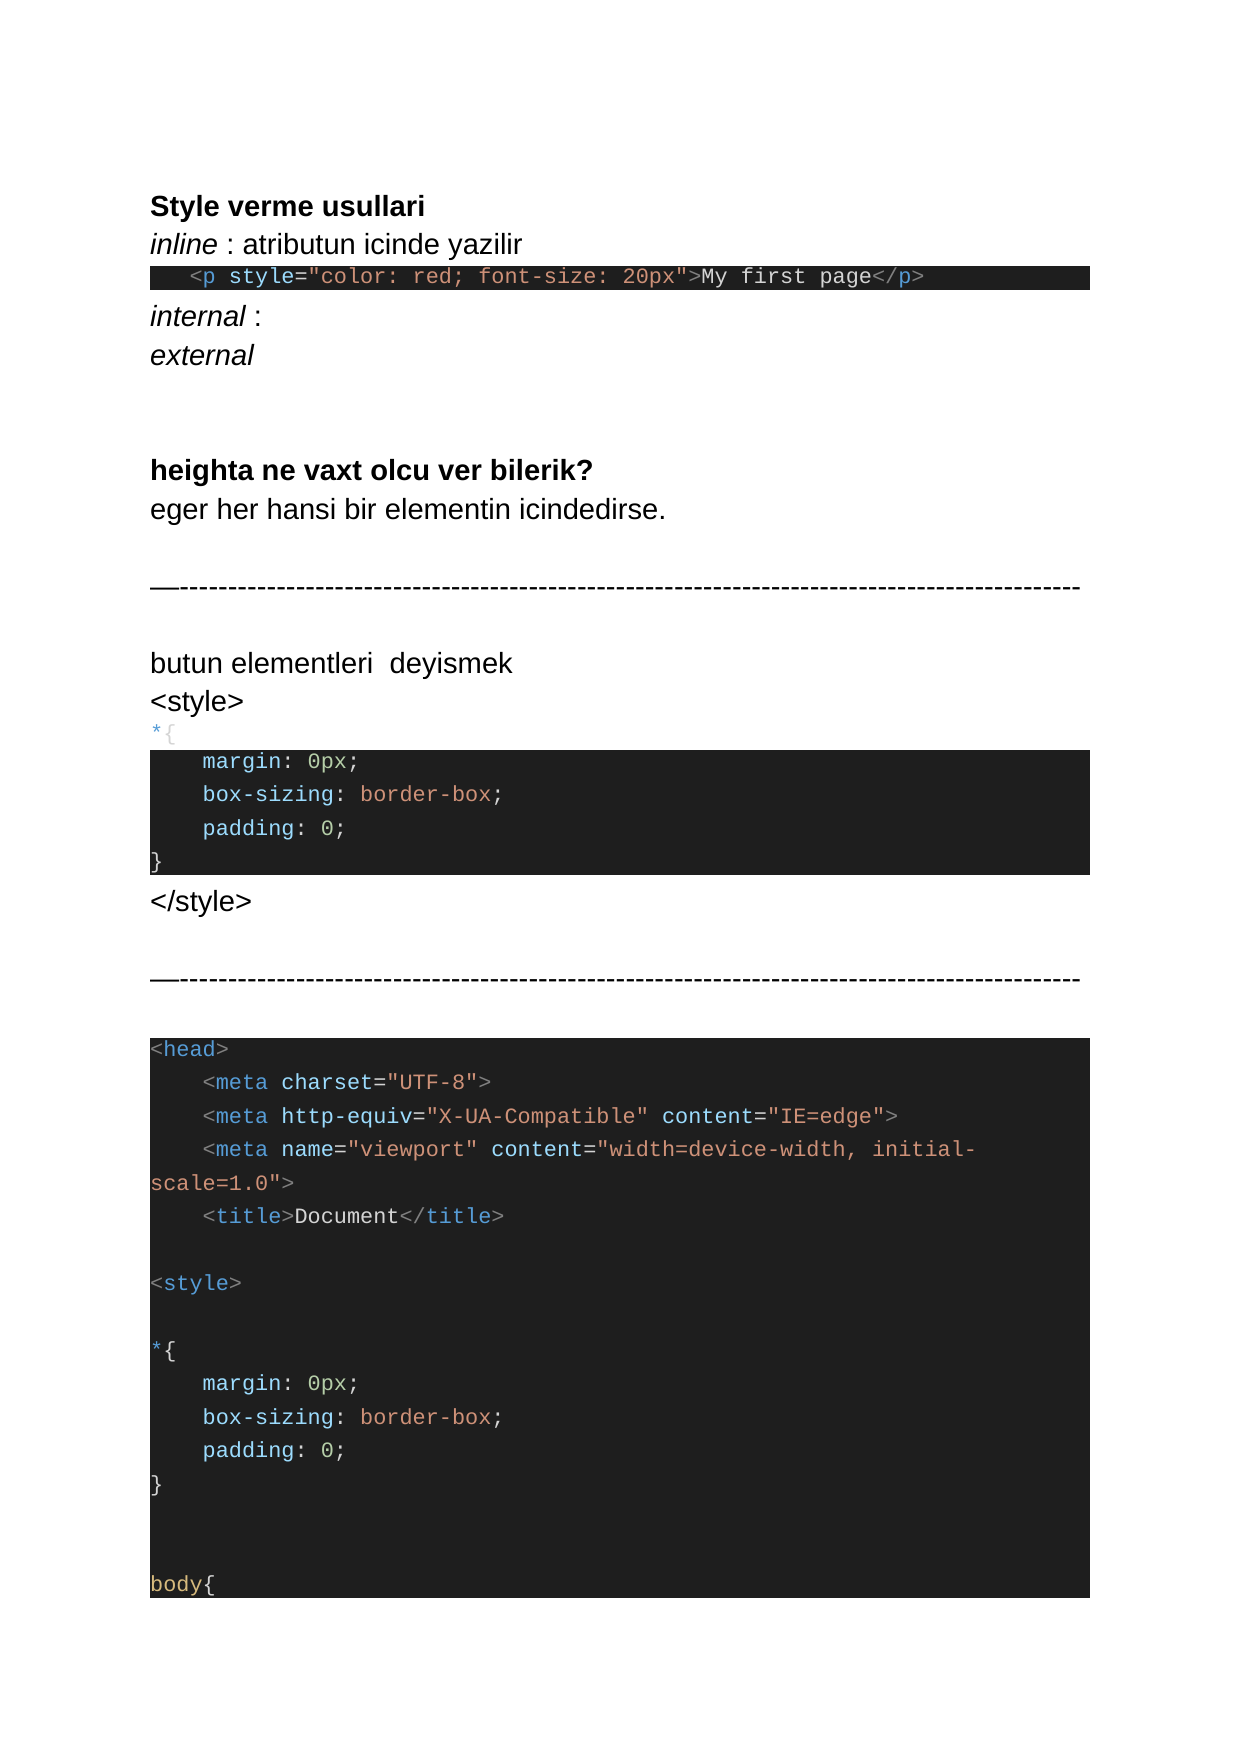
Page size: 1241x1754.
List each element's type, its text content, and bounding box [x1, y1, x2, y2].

text <style> [150, 1272, 1090, 1297]
text <meta name="viewport" content="width=device-width, initial-scale=1.0"> [150, 1138, 1090, 1197]
text box-sizing: border-box; [150, 783, 1090, 808]
text box-sizing: border-box; [150, 1406, 1090, 1431]
text margin: 0px; [150, 750, 1090, 775]
text <meta http-equiv="X-UA-Compatible" content="IE=edge"> [150, 1105, 1090, 1130]
text } [150, 850, 1090, 875]
text padding: 0; [150, 1439, 1090, 1464]
text Style verme usullari [150, 188, 1090, 222]
text <title>Document</title> [150, 1205, 1090, 1230]
text eger her hansi bir elementin icindedirse. [150, 492, 1090, 525]
text internal : [150, 299, 1090, 333]
text <head> [150, 1038, 1090, 1063]
text heighta ne vaxt olcu ver bilerik? [150, 453, 1090, 487]
text <p style="color: red; font-size: 20px">My first page</p> [150, 266, 1090, 290]
text —--------------------------------------------------------------------------------------------- [150, 569, 1090, 602]
text </style> [150, 884, 1090, 917]
text inline : atributun icinde yazilir [150, 227, 1090, 261]
text <style> *{ [150, 684, 1090, 746]
text butun elementleri deyismek [150, 646, 1090, 679]
text body{ [150, 1573, 1090, 1598]
text *{ [150, 1339, 1090, 1364]
text external [150, 338, 1090, 371]
text <meta charset="UTF-8"> [150, 1071, 1090, 1096]
text } [150, 1473, 1090, 1497]
text —--------------------------------------------------------------------------------------------- [150, 961, 1090, 994]
text padding: 0; [150, 817, 1090, 842]
text margin: 0px; [150, 1372, 1090, 1397]
